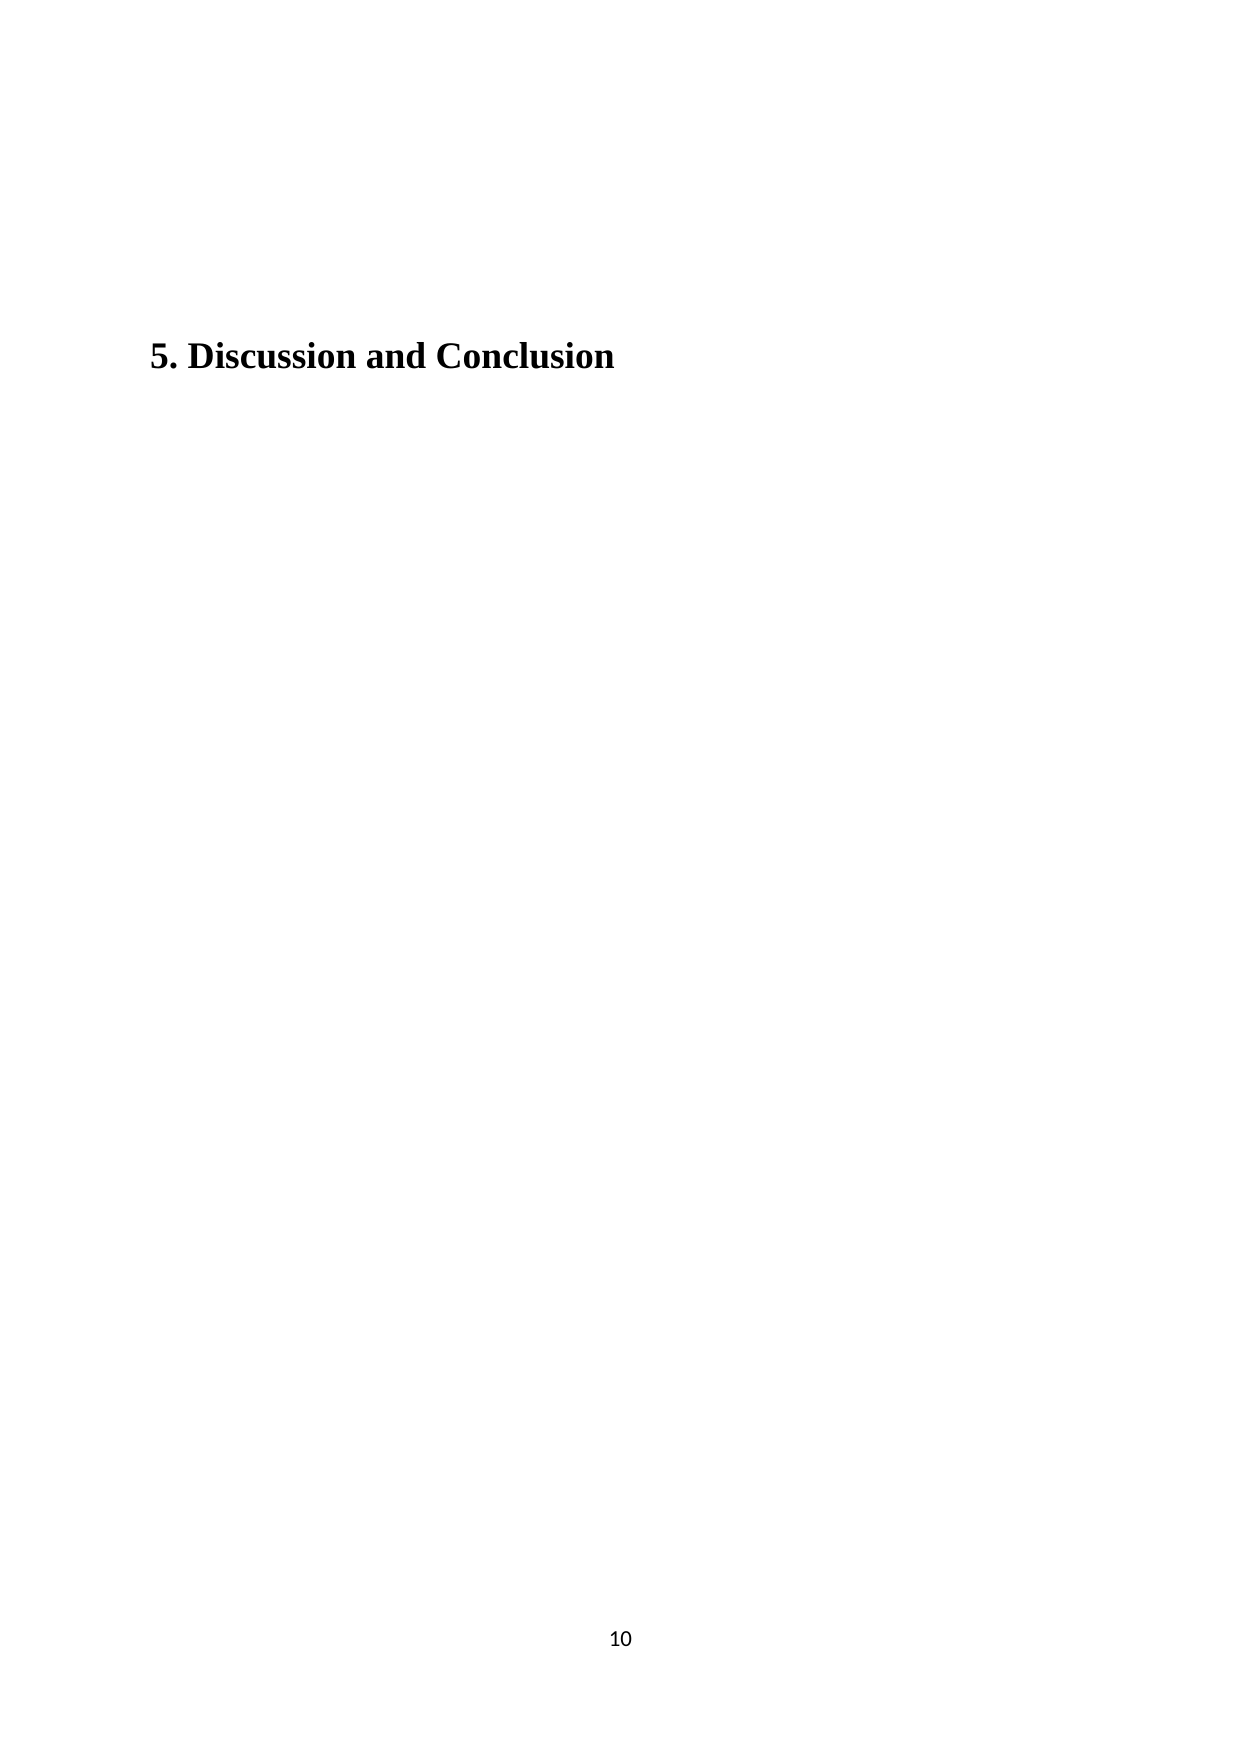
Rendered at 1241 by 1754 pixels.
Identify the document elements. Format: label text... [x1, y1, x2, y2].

subtitle 5. Discussion and Conclusion [150, 333, 1090, 376]
